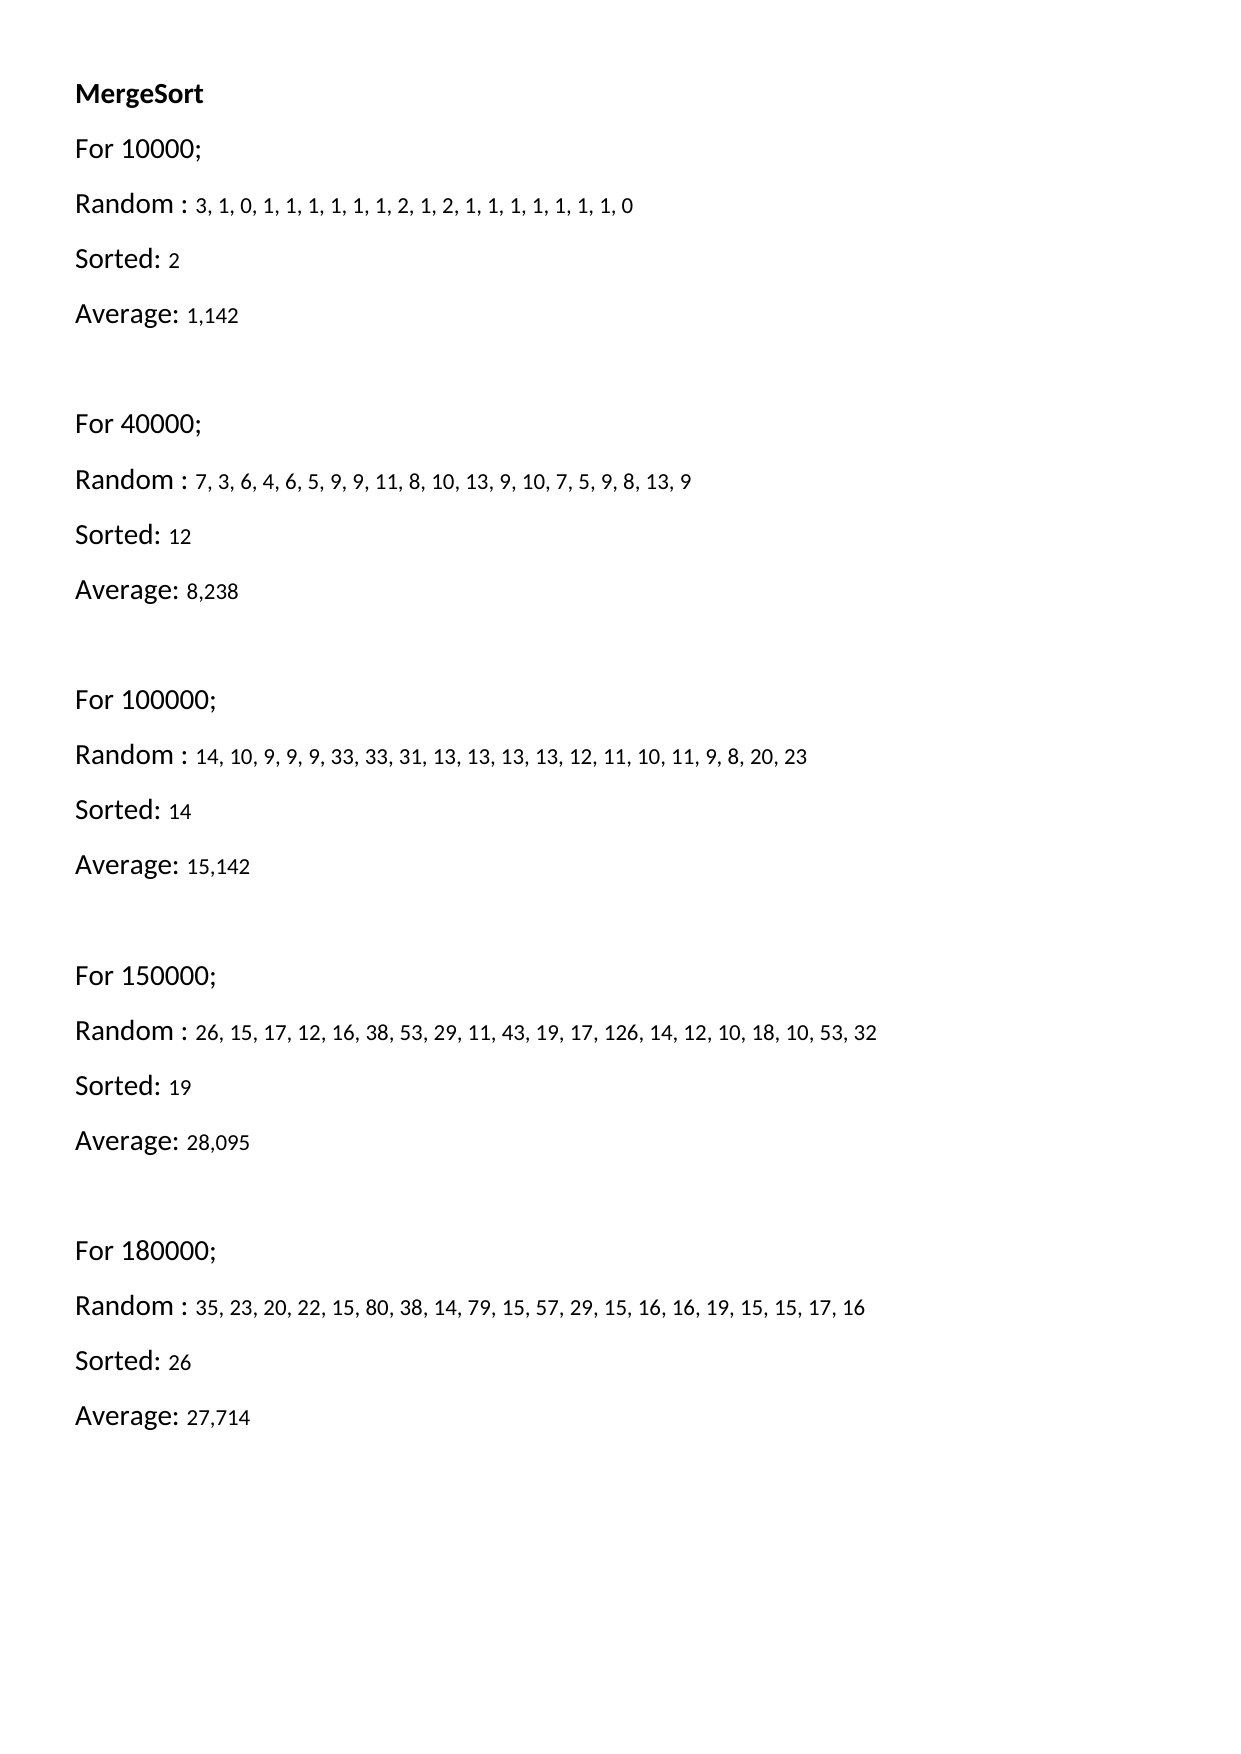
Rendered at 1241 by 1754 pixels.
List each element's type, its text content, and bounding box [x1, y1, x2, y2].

text For 100000; [75, 681, 1165, 717]
text Sorted: 26 [75, 1342, 1165, 1378]
text Average: 27,714 [75, 1397, 1165, 1433]
text Random : 3, 1, 0, 1, 1, 1, 1, 1, 1, 2, 1, 2, 1, 1, 1, 1, 1, 1, 1, 0 [75, 185, 1165, 221]
text For 180000; [75, 1232, 1165, 1268]
text Sorted: 12 [75, 516, 1165, 551]
text Random : 35, 23, 20, 22, 15, 80, 38, 14, 79, 15, 57, 29, 15, 16, 16, 19, 15, 15, 17, 16 [75, 1287, 1165, 1323]
text Average: 8,238 [75, 571, 1165, 607]
text Sorted: 2 [75, 240, 1165, 276]
text For 10000; [75, 130, 1165, 166]
text Average: 1,142 [75, 295, 1165, 331]
text Sorted: 14 [75, 791, 1165, 827]
text For 40000; [75, 406, 1165, 441]
text Average: 28,095 [75, 1122, 1165, 1158]
text Sorted: 19 [75, 1067, 1165, 1102]
text Average: 15,142 [75, 846, 1165, 882]
text MergeSort [75, 75, 1165, 111]
text Random : 7, 3, 6, 4, 6, 5, 9, 9, 11, 8, 10, 13, 9, 10, 7, 5, 9, 8, 13, 9 [75, 461, 1165, 496]
text For 150000; [75, 957, 1165, 992]
text Random : 26, 15, 17, 12, 16, 38, 53, 29, 11, 43, 19, 17, 126, 14, 12, 10, 18, 10, 53, 32 [75, 1012, 1165, 1047]
text Random : 14, 10, 9, 9, 9, 33, 33, 31, 13, 13, 13, 13, 12, 11, 10, 11, 9, 8, 20, 23 [75, 736, 1165, 772]
